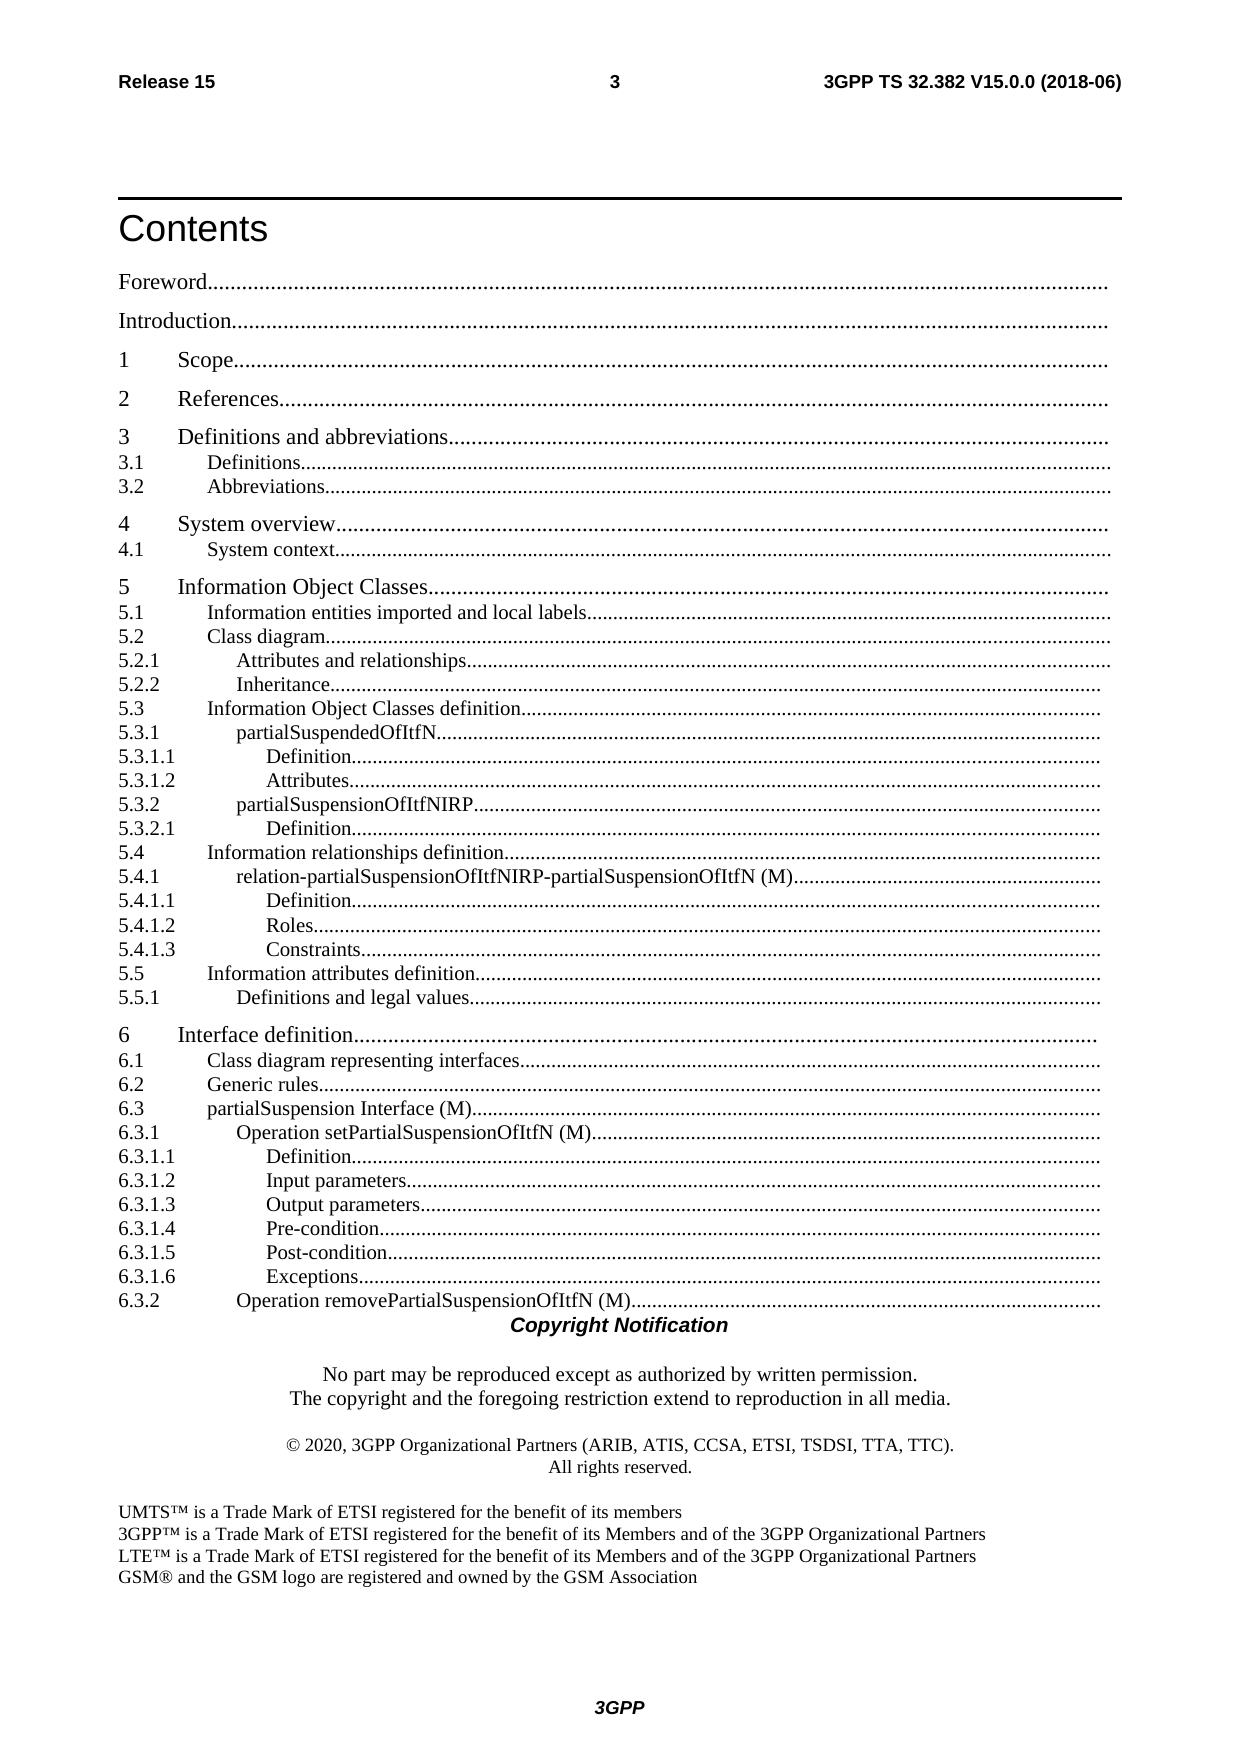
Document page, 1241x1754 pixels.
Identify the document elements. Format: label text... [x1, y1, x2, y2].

text Contents [118, 200, 1122, 249]
